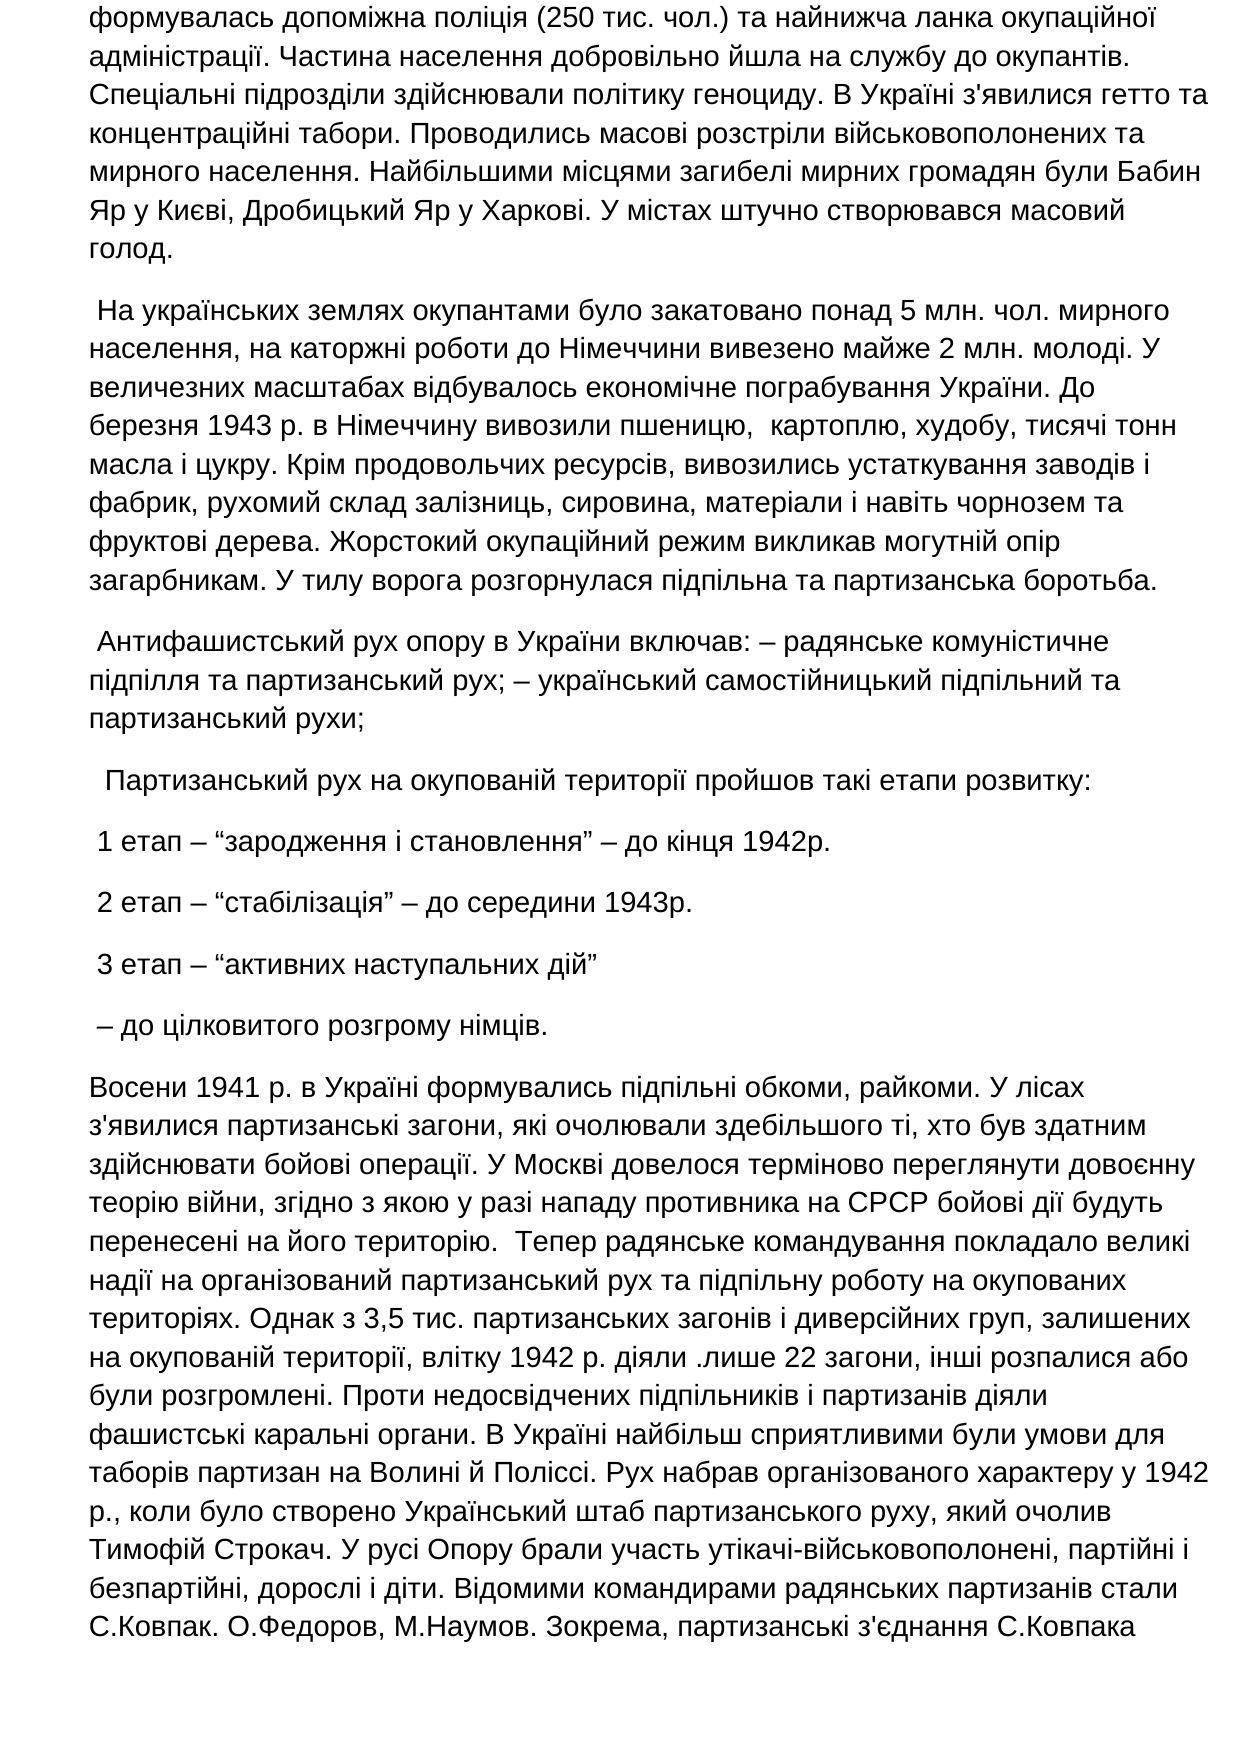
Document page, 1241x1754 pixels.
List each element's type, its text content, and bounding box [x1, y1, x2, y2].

text – до цілковитого розгрому німців. [88, 1008, 1213, 1042]
text Партизанський рух на окупованій території пройшов такі етапи розвитку: [88, 762, 1213, 796]
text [88, 1070, 1213, 1643]
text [88, 0, 1213, 265]
text 3 етап – “активних наступальних дій” [88, 947, 1213, 980]
text На українських землях окупантами було закатовано понад 5 млн. чол. мирного населення, на каторжні роботи до Німеччини вивезено майже 2 млн. молоді. У величезних масштабах відбувалось економічне пограбування України. До березня 1943 р. в Німеччину вивозили пшеницю, картоплю, худобу, тисячі тонн масла і цукру. Крім продовольчих ресурсів, вивозились устаткування заводів і фабрик, рухомий склад залізниць, сировина, матеріали і навіть чорнозем та фруктові дерева. Жорстокий окупаційний режим викликав могутній опір загарбникам. У тилу ворога розгорнулася підпільна та партизанська боротьба. [88, 293, 1213, 596]
text 1 етап – “зародження і становлення” – до кінця 1942р. [88, 824, 1213, 857]
text Антифашистський рух опору в України включав: – радянське комуністичне підпілля та партизанський рух; – український самостійницький підпільний та партизанський рухи; [88, 624, 1213, 734]
text 2 етап – “стабілізація” – до середини 1943р. [88, 885, 1213, 919]
